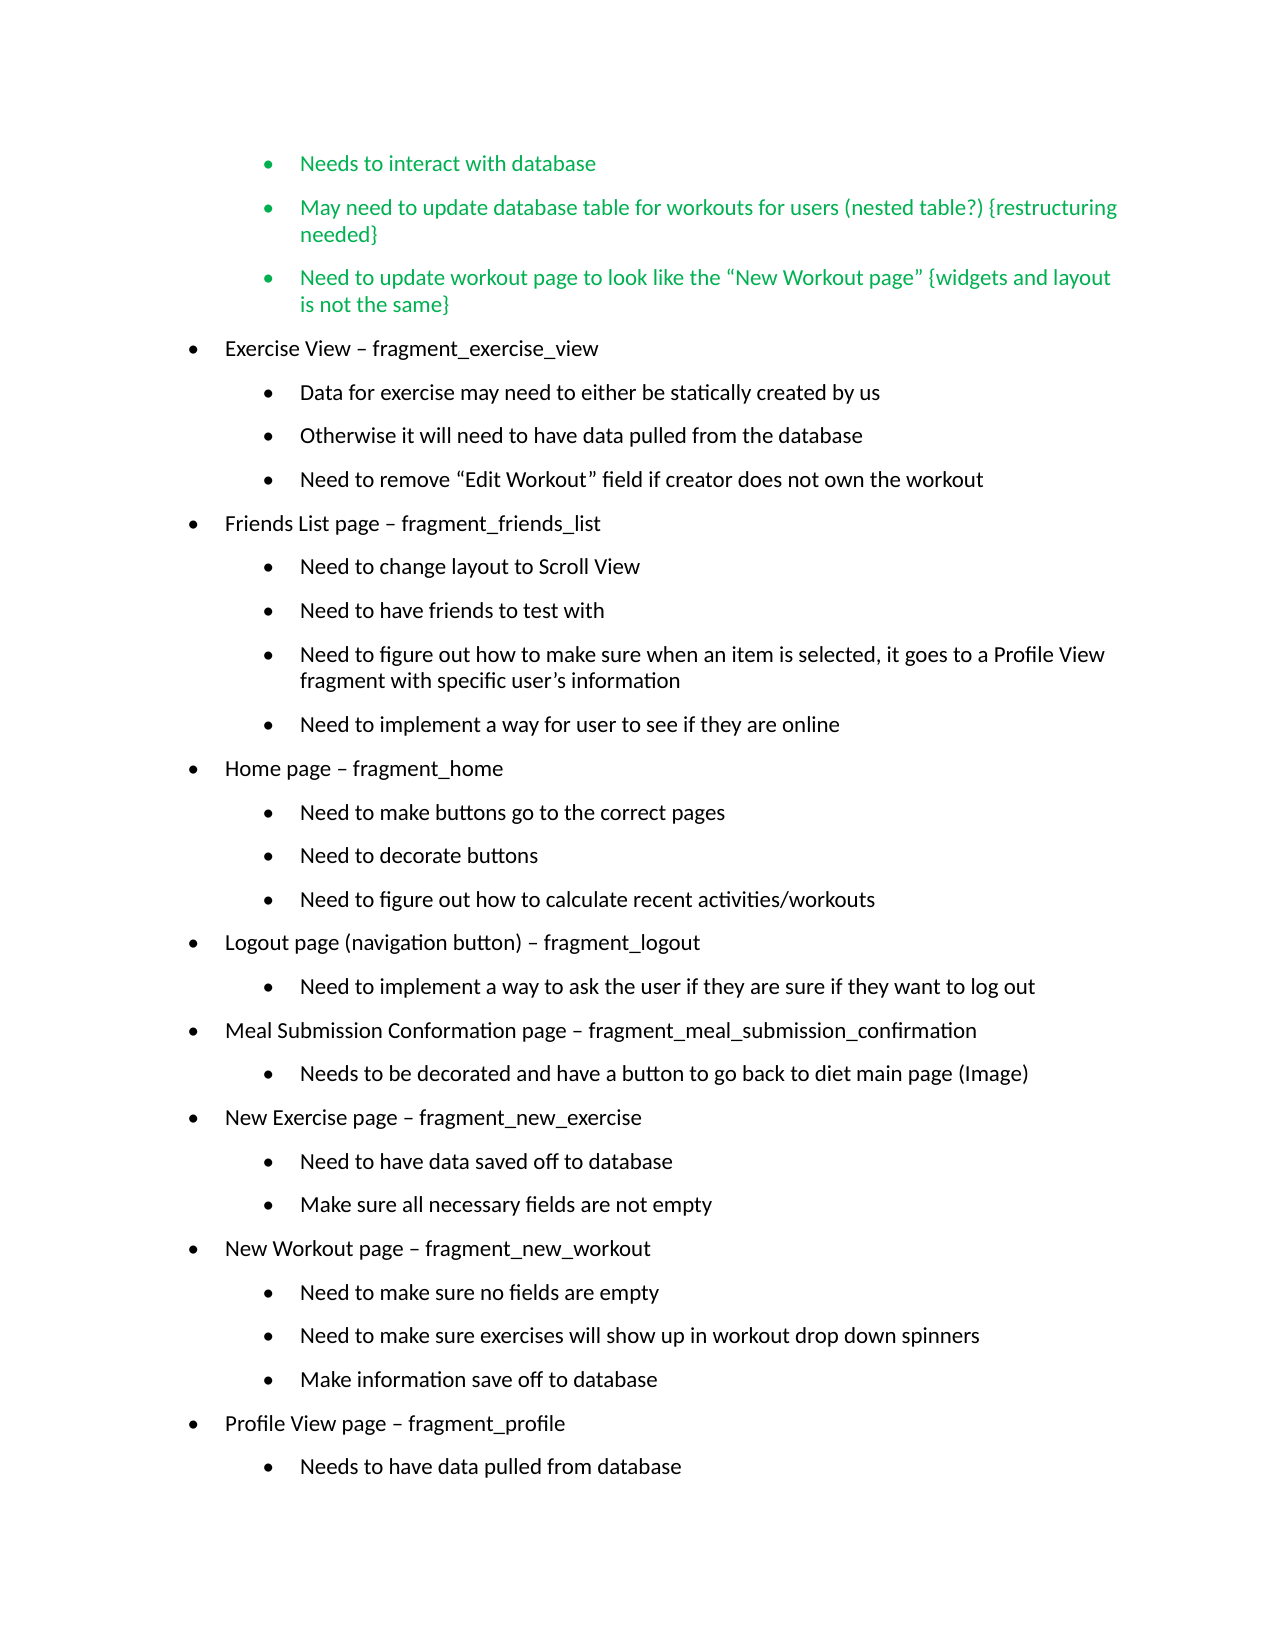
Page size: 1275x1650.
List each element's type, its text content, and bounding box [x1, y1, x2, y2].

list Need to figure out how to make sure when an item is selected, it goes to a Profile View fragment with specific user’s information [262, 640, 1125, 694]
list May need to update database table for workouts for users (nested table?) {restructuring needed} [262, 194, 1125, 248]
list Home page – fragment_home [187, 755, 1125, 782]
list Need to implement a way for user to see if they are online [262, 711, 1125, 738]
list Need to decorate buttons [262, 842, 1125, 869]
list Meal Submission Conformation page – fragment_meal_submission_confirmation [187, 1017, 1125, 1043]
list Need to implement a way to ask the user if they are sure if they want to log out [262, 973, 1125, 1000]
list Profile View page – fragment_profile [187, 1409, 1125, 1436]
list Needs to be decorated and have a button to go back to diet main page (Image) [262, 1060, 1125, 1087]
list Friends List page – fragment_friends_list [187, 509, 1125, 536]
list Need to make buttons go to the correct pages [262, 798, 1125, 825]
list New Workout page – fragment_new_workout [187, 1235, 1125, 1262]
list Need to figure out how to calculate recent activities/workouts [262, 886, 1125, 913]
list Logout page (navigation button) – fragment_logout [187, 929, 1125, 956]
list Need to make sure exercises will show up in workout drop down spinners [262, 1322, 1125, 1349]
list Need to make sure no fields are empty [262, 1278, 1125, 1305]
list Make information save off to database [262, 1366, 1125, 1393]
list Data for exercise may need to either be statically created by us [262, 378, 1125, 406]
list Need to update workout page to look like the “New Workout page” {widgets and layout is not the same} [262, 264, 1125, 318]
list Needs to interact with database [262, 150, 1125, 177]
list Need to have data saved off to database [262, 1147, 1125, 1174]
list Need to have friends to test with [262, 597, 1125, 624]
list Need to remove “Edit Workout” field if creator does not own the workout [262, 466, 1125, 493]
list Otherwise it will need to have data pulled from the database [262, 422, 1125, 449]
list Make sure all necessary fields are not empty [262, 1191, 1125, 1218]
list Needs to have data pulled from database [262, 1453, 1125, 1480]
list Need to change layout to Scroll View [262, 553, 1125, 580]
list New Exercise page – fragment_new_exercise [187, 1104, 1125, 1131]
list Exercise View – fragment_exercise_view [187, 335, 1125, 362]
